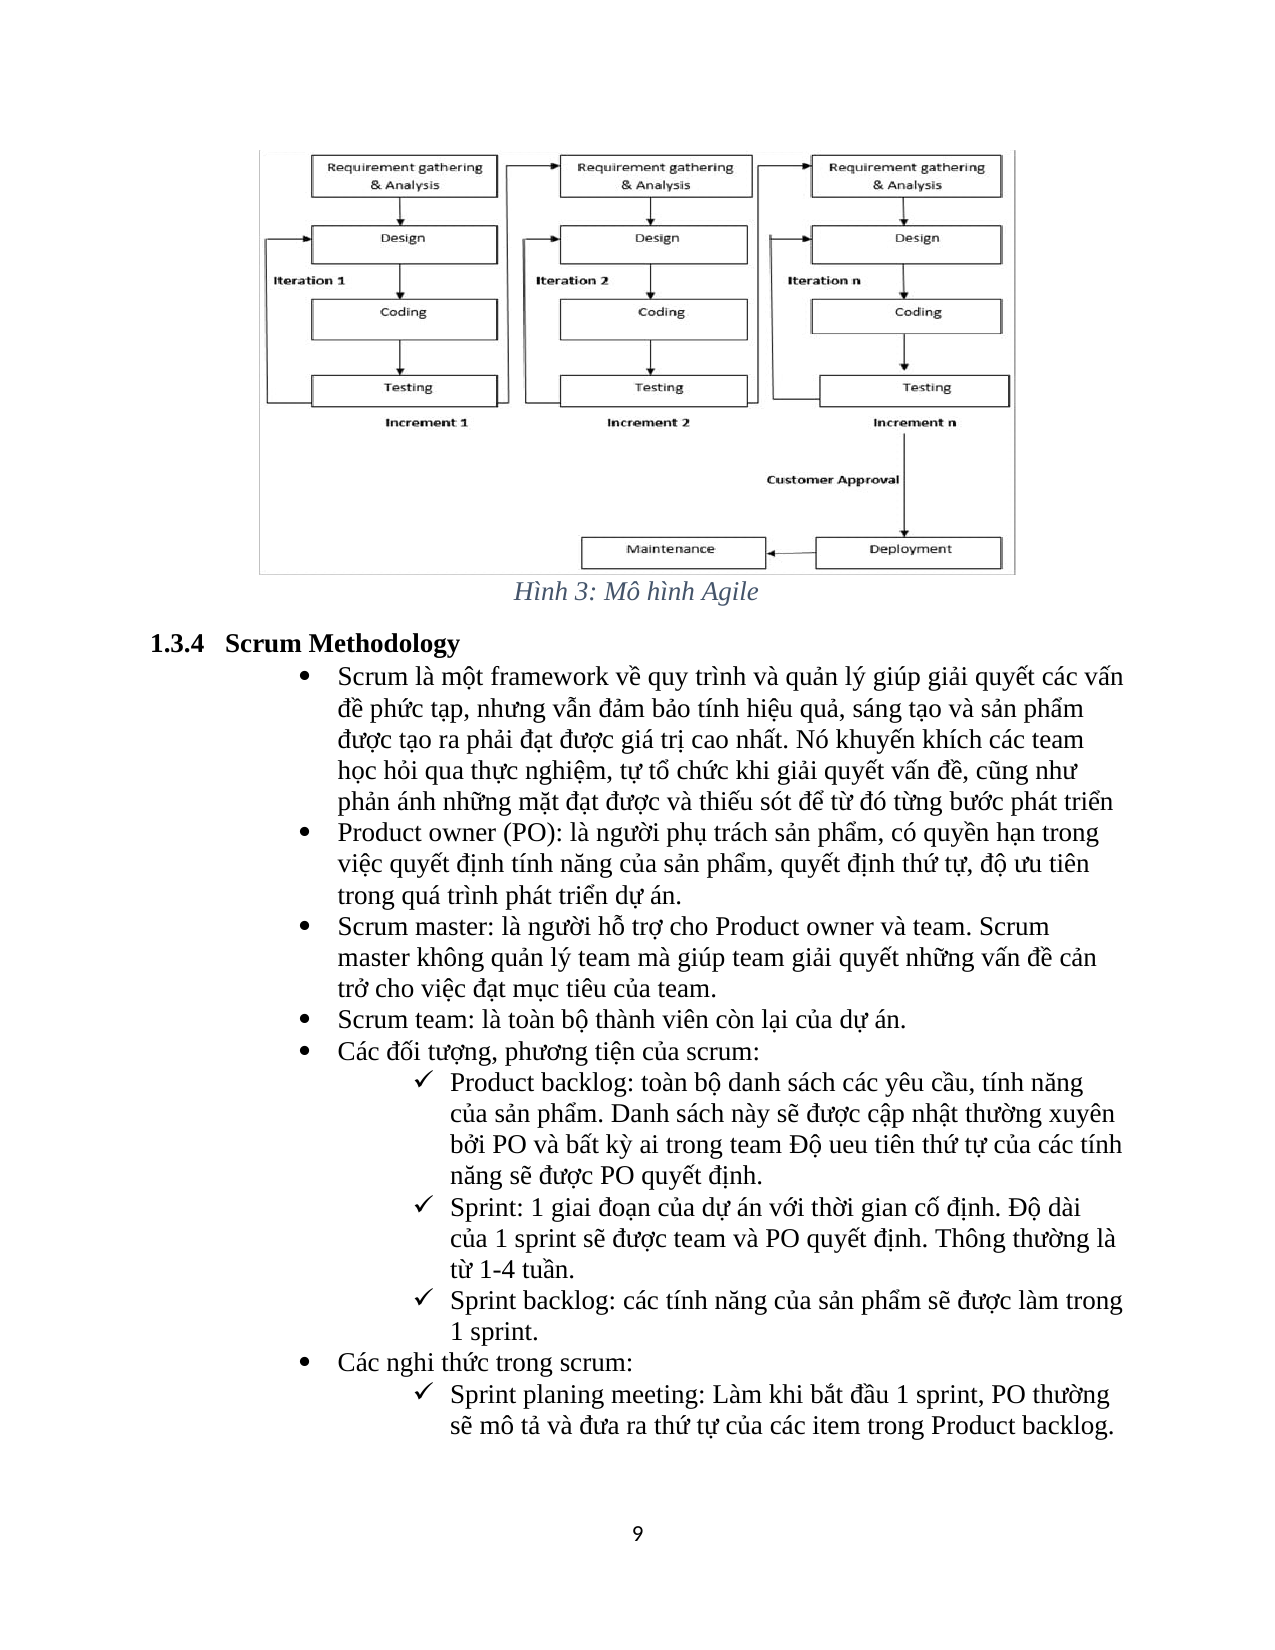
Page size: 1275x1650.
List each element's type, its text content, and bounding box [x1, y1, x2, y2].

list Các nghi thức trong scrum: [300, 1347, 1125, 1378]
list Product owner (PO): là người phụ trách sản phẩm, có quyền hạn trong việc quyết định tính năng của sản phẩm, quyết định thứ tự, độ ưu tiên trong quá trình phát triển dự án. [300, 816, 1125, 910]
picture [259, 150, 1016, 575]
text Hình 3: Mô hình Agile [150, 575, 1125, 606]
list Các đối tượng, phương tiện của scrum: [300, 1035, 1125, 1066]
subtitle Scrum Methodology [150, 627, 1125, 658]
list Scrum master: là người hỗ trợ cho Product owner và team. Scrum master không quản lý team mà giúp team giải quyết những vấn đề cản trở cho việc đạt mục tiêu của team. [300, 910, 1125, 1003]
list Scrum là một framework về quy trình và quản lý giúp giải quyết các vấn đề phức tạp, nhưng vẫn đảm bảo tính hiệu quả, sáng tạo và sản phẩm được tạo ra phải đạt được giá trị cao nhất. Nó khuyến khích các team học hỏi qua thực nghiệm, tự tổ chức khi giải quyết vấn đề, cũng như phản ánh những mặt đạt được và thiếu sót để từ đó từng bước phát triển [300, 661, 1125, 816]
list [412, 1378, 1125, 1440]
list Product backlog: toàn bộ danh sách các yêu cầu, tính năng của sản phẩm. Danh sách này sẽ được cập nhật thường xuyên bởi PO và bất kỳ ai trong team Độ ueu tiên thứ tự của các tính năng sẽ được PO quyết định. [412, 1066, 1125, 1191]
list Scrum team: là toàn bộ thành viên còn lại của dự án. [300, 1003, 1125, 1035]
list Sprint: 1 giai đoạn của dự án với thời gian cố định. Độ dài của 1 sprint sẽ được team và PO quyết định. Thông thường là từ 1-4 tuần. [412, 1191, 1125, 1284]
list Sprint backlog: các tính năng của sản phẩm sẽ được làm trong 1 sprint. [412, 1284, 1125, 1347]
